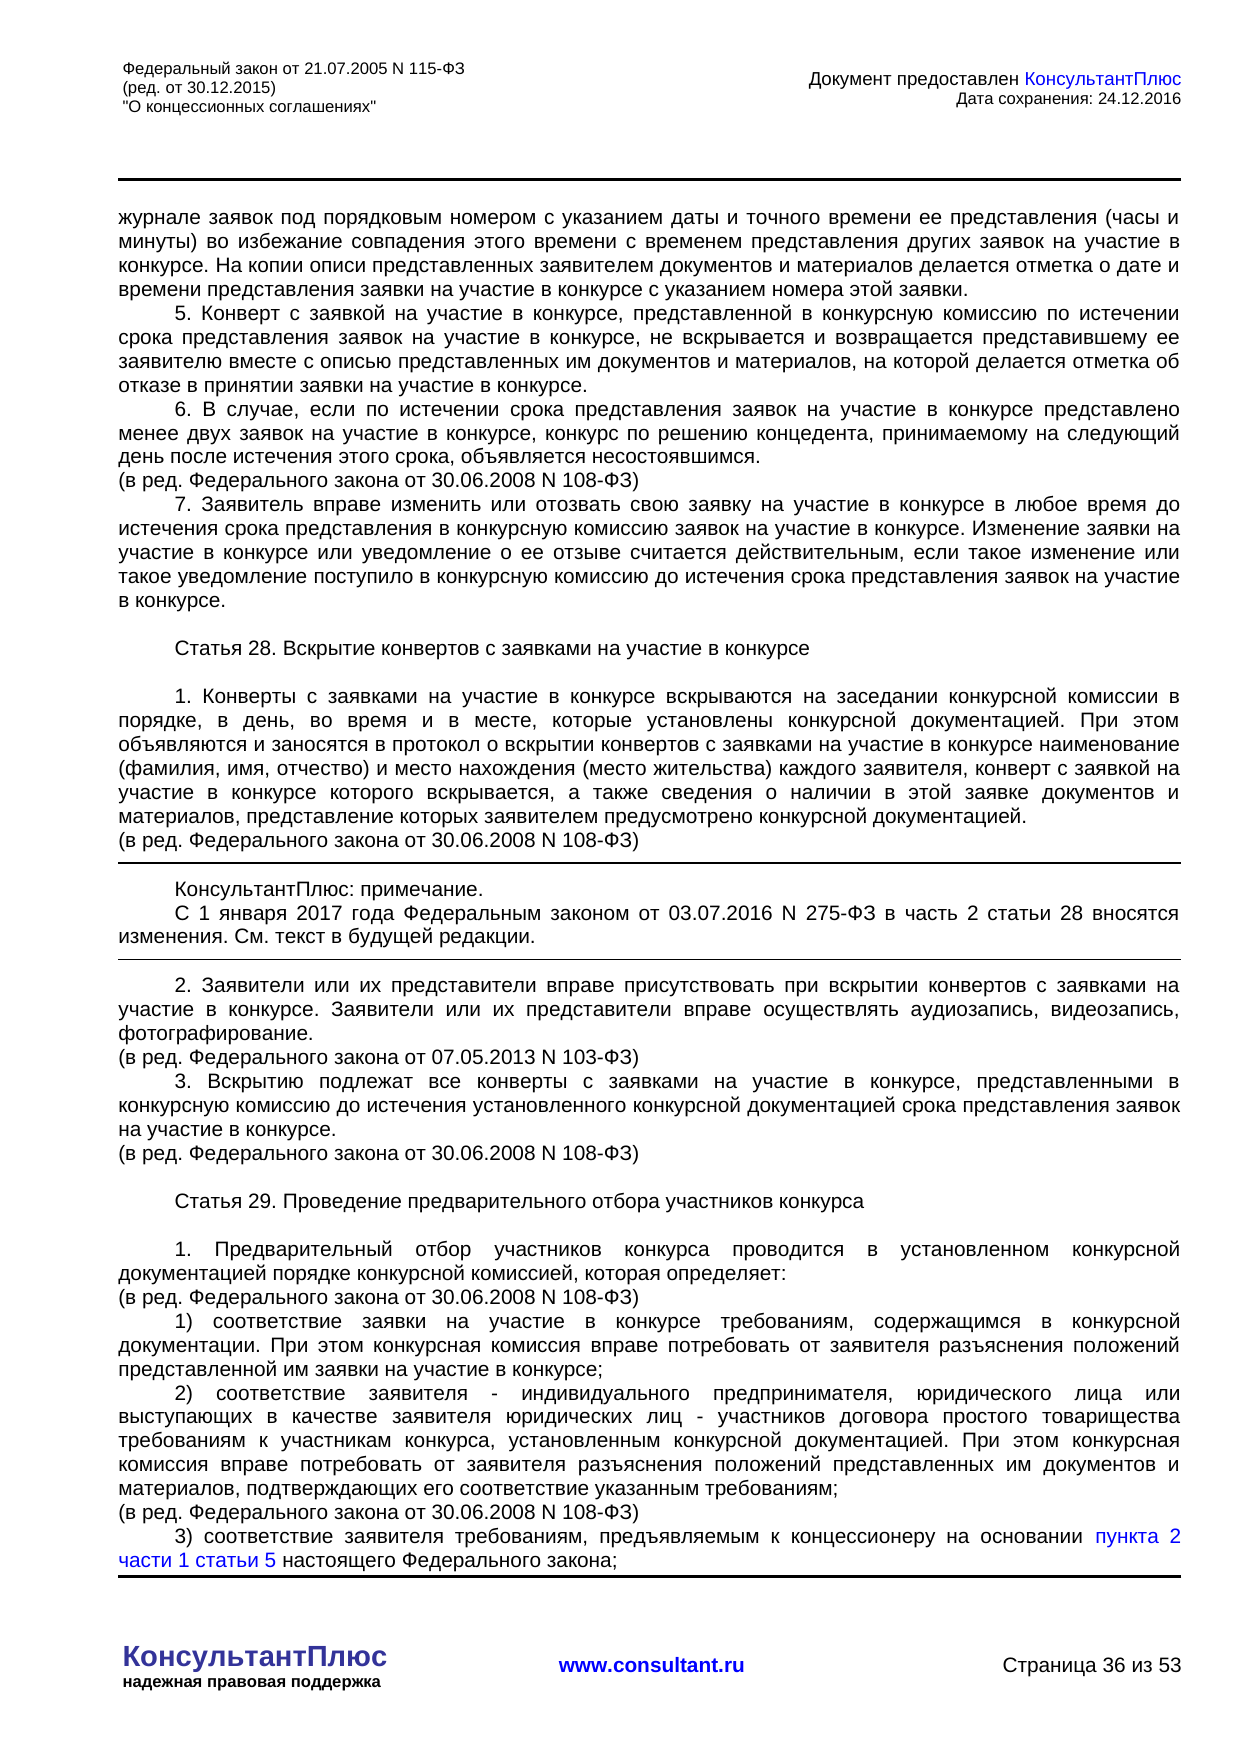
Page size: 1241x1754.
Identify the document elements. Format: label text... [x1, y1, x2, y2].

text Статья 29. Проведение предварительного отбора участников конкурса [118, 1189, 1181, 1213]
text Статья 28. Вскрытие конвертов с заявками на участие в конкурсе [118, 636, 1181, 660]
text 7. Заявитель вправе изменить или отозвать свою заявку на участие в конкурсе в любое время до истечения срока представления в конкурсную комиссию заявок на участие в конкурсе. Изменение заявки на участие в конкурсе или уведомление о ее отзыве считается действительным, если такое изменение или такое уведомление поступило в конкурсную комиссию до истечения срока представления заявок на участие в конкурсе. [118, 492, 1181, 612]
text (в ред. Федерального закона от 30.06.2008 N 108-ФЗ) [118, 1284, 1181, 1308]
text 6. В случае, если по истечении срока представления заявок на участие в конкурсе представлено менее двух заявок на участие в конкурсе, конкурс по решению концедента, принимаемому на следующий день после истечения этого срока, объявляется несостоявшимся. [118, 396, 1181, 468]
text 3. Вскрытию подлежат все конверты с заявками на участие в конкурсе, представленными в конкурсную комиссию до истечения установленного конкурсной документацией срока представления заявок на участие в конкурсе. [118, 1069, 1181, 1141]
text (в ред. Федерального закона от 30.06.2008 N 108-ФЗ) [118, 1500, 1181, 1524]
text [118, 205, 1181, 301]
text 1) соответствие заявки на участие в конкурсе требованиям, содержащимся в конкурсной документации. При этом конкурсная комиссия вправе потребовать от заявителя разъяснения положений представленной им заявки на участие в конкурсе; [118, 1308, 1181, 1380]
text (в ред. Федерального закона от 30.06.2008 N 108-ФЗ) [118, 468, 1181, 492]
text 1. Конверты с заявками на участие в конкурсе вскрываются на заседании конкурсной комиссии в порядке, в день, во время и в месте, которые установлены конкурсной документацией. При этом объявляются и заносятся в протокол о вскрытии конвертов с заявками на участие в конкурсе наименование (фамилия, имя, отчество) и место нахождения (место жительства) каждого заявителя, конверт с заявкой на участие в конкурсе которого вскрывается, а также сведения о наличии в этой заявке документов и материалов, представление которых заявителем предусмотрено конкурсной документацией. [118, 684, 1181, 828]
text 2. Заявители или их представители вправе присутствовать при вскрытии конвертов с заявками на участие в конкурсе. Заявители или их представители вправе осуществлять аудиозапись, видеозапись, фотографирование. [118, 973, 1181, 1045]
text С 1 января 2017 года Федеральным законом от 03.07.2016 N 275-ФЗ в часть 2 статьи 28 вносятся изменения. См. текст в будущей редакции. [118, 900, 1181, 948]
text 1. Предварительный отбор участников конкурса проводится в установленном конкурсной документацией порядке конкурсной комиссией, которая определяет: [118, 1237, 1181, 1284]
text КонсультантПлюс: примечание. [118, 876, 1181, 900]
text (в ред. Федерального закона от 30.06.2008 N 108-ФЗ) [118, 828, 1181, 852]
text (в ред. Федерального закона от 07.05.2013 N 103-ФЗ) [118, 1045, 1181, 1069]
text 2) соответствие заявителя - индивидуального предпринимателя, юридического лица или выступающих в качестве заявителя юридических лиц - участников договора простого товарищества требованиям к участникам конкурса, установленным конкурсной документацией. При этом конкурсная комиссия вправе потребовать от заявителя разъяснения положений представленных им документов и материалов, подтверждающих его соответствие указанным требованиям; [118, 1380, 1181, 1500]
text (в ред. Федерального закона от 30.06.2008 N 108-ФЗ) [118, 1141, 1181, 1165]
text 3) соответствие заявителя требованиям, предъявляемым к концессионеру на основании пункта 2 части 1 статьи 5 настоящего Федерального закона; [118, 1524, 1181, 1572]
text 5. Конверт с заявкой на участие в конкурсе, представленной в конкурсную комиссию по истечении срока представления заявок на участие в конкурсе, не вскрывается и возвращается представившему ее заявителю вместе с описью представленных им документов и материалов, на которой делается отметка об отказе в принятии заявки на участие в конкурсе. [118, 301, 1181, 396]
